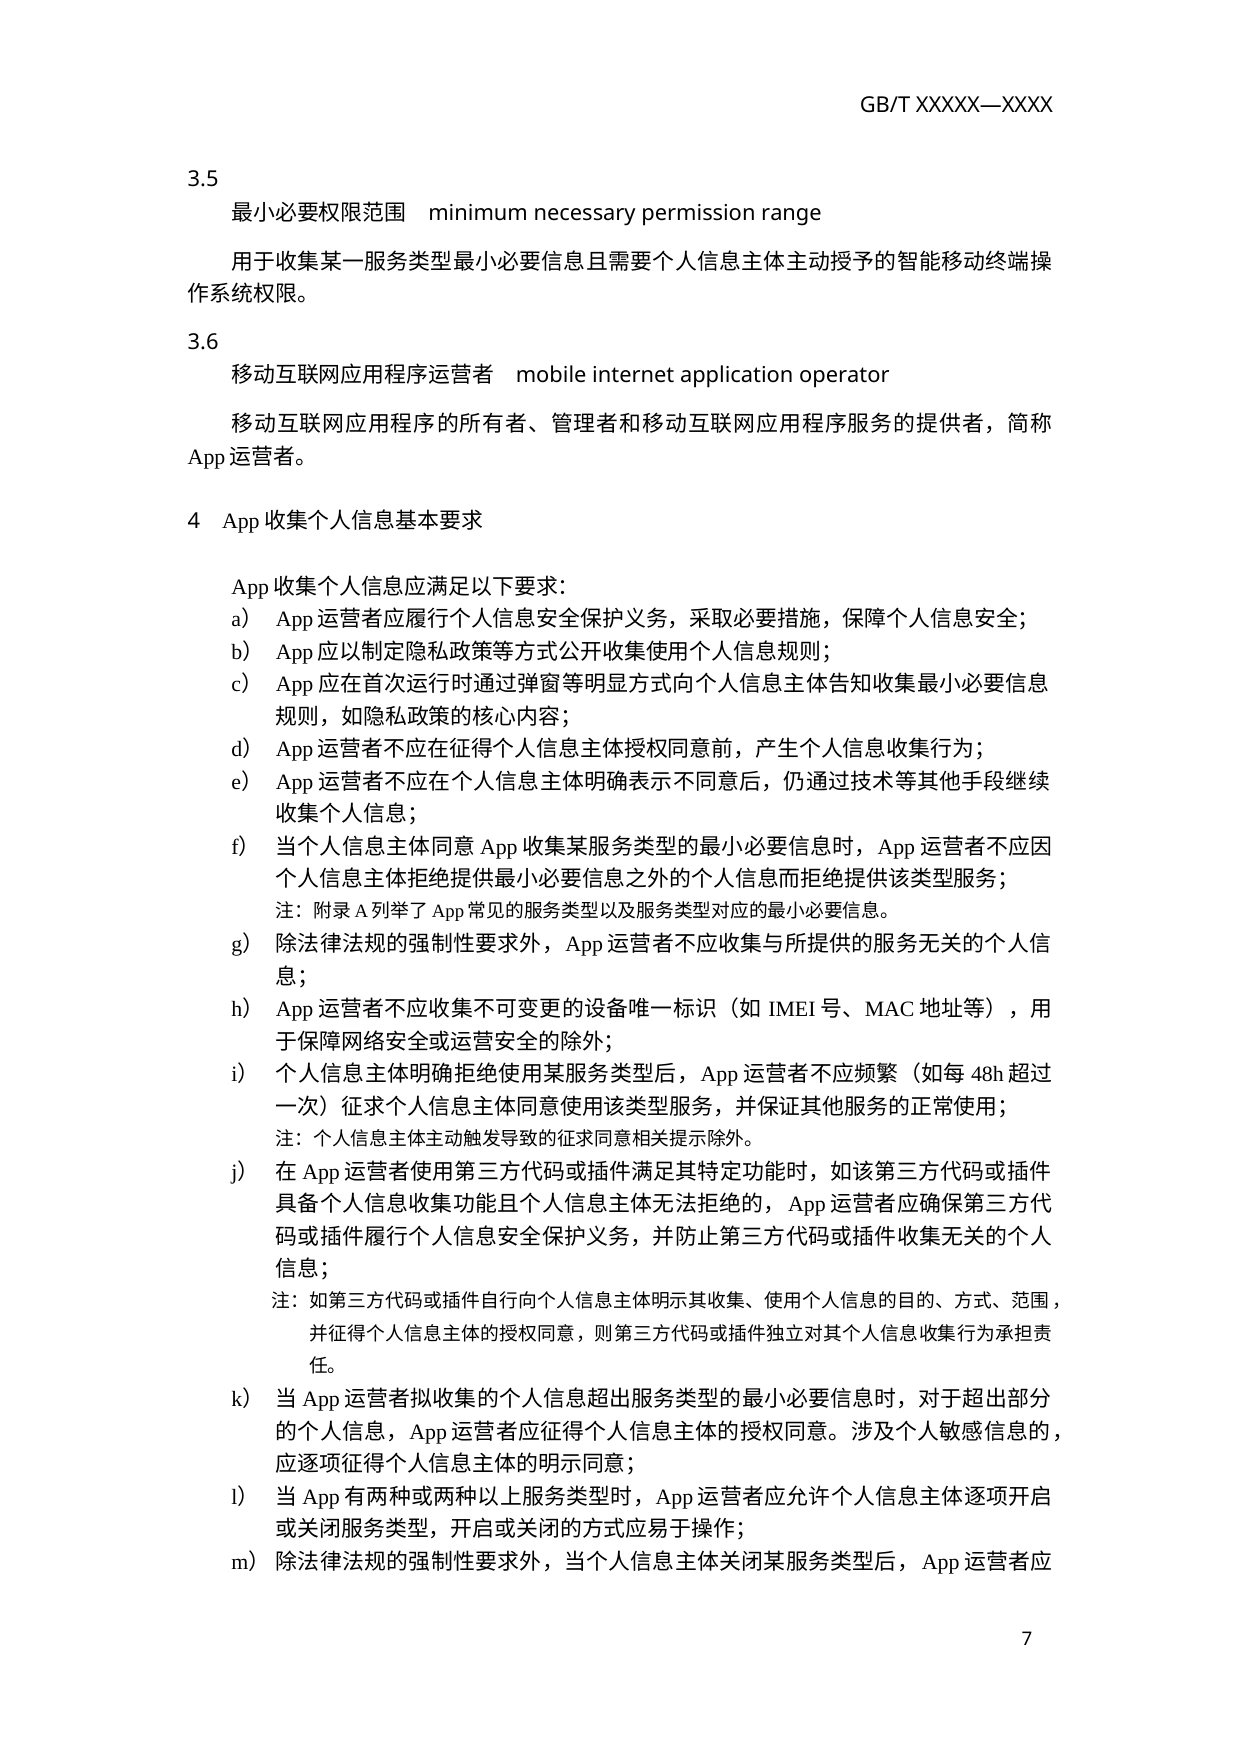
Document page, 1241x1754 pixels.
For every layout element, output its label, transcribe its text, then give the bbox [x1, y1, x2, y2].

text 3.6 移动互联网应用程序运营者 mobile internet application operator [187, 324, 1053, 389]
list 当App有两种或两种以上服务类型时，App运营者应允许个人信息主体逐项开启或关闭服务类型，开启或关闭的方式应易于操作； [231, 1478, 1053, 1543]
list App运营者不应在征得个人信息主体授权同意前，产生个人信息收集行为； [231, 731, 1053, 763]
list 当个人信息主体同意App收集某服务类型的最小必要信息时，App运营者不应因个人信息主体拒绝提供最小必要信息之外的个人信息而拒绝提供该类型服务； [231, 828, 1053, 893]
text 注：如第三方代码或插件自行向个人信息主体明示其收集、使用个人信息的目的、方式、范围，并征得个人信息主体的授权同意，则第三方代码或插件独立对其个人信息收集行为承担责任。 [272, 1283, 1053, 1381]
list 在App运营者使用第三方代码或插件满足其特定功能时，如该第三方代码或插件具备个人信息收集功能且个人信息主体无法拒绝的，App运营者应确保第三方代码或插件履行个人信息安全保护义务，并防止第三方代码或插件收集无关的个人信息； [231, 1153, 1053, 1283]
list App运营者不应收集不可变更的设备唯一标识（如IMEI号、MAC地址等），用于保障网络安全或运营安全的除外； [231, 991, 1053, 1056]
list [231, 1543, 1053, 1576]
list 个人信息主体明确拒绝使用某服务类型后，App运营者不应频繁（如每48h超过一次）征求个人信息主体同意使用该类型服务，并保证其他服务的正常使用； [231, 1056, 1053, 1121]
list App运营者不应在个人信息主体明确表示不同意后，仍通过技术等其他手段继续收集个人信息； [231, 763, 1053, 828]
text 注：附录A列举了App常见的服务类型以及服务类型对应的最小必要信息。 [276, 893, 1053, 926]
text 3.5 最小必要权限范围 minimum necessary permission range [187, 162, 1053, 227]
text 用于收集某一服务类型最小必要信息且需要个人信息主体主动授予的智能移动终端操作系统权限。 [187, 243, 1053, 308]
list 除法律法规的强制性要求外，App运营者不应收集与所提供的服务无关的个人信息； [231, 926, 1053, 991]
text 4 App收集个人信息基本要求 [187, 503, 1053, 536]
list App运营者应履行个人信息安全保护义务，采取必要措施，保障个人信息安全； [231, 601, 1053, 633]
list 当App运营者拟收集的个人信息超出服务类型的最小必要信息时，对于超出部分的个人信息，App运营者应征得个人信息主体的授权同意。涉及个人敏感信息的，应逐项征得个人信息主体的明示同意； [231, 1381, 1053, 1478]
list App应以制定隐私政策等方式公开收集使用个人信息规则； [231, 633, 1053, 666]
text App收集个人信息应满足以下要求： [187, 568, 1053, 601]
list App应在首次运行时通过弹窗等明显方式向个人信息主体告知收集最小必要信息规则，如隐私政策的核心内容； [231, 666, 1053, 731]
text 移动互联网应用程序的所有者、管理者和移动互联网应用程序服务的提供者，简称App运营者。 [187, 406, 1053, 471]
text 注：个人信息主体主动触发导致的征求同意相关提示除外。 [276, 1121, 1053, 1153]
